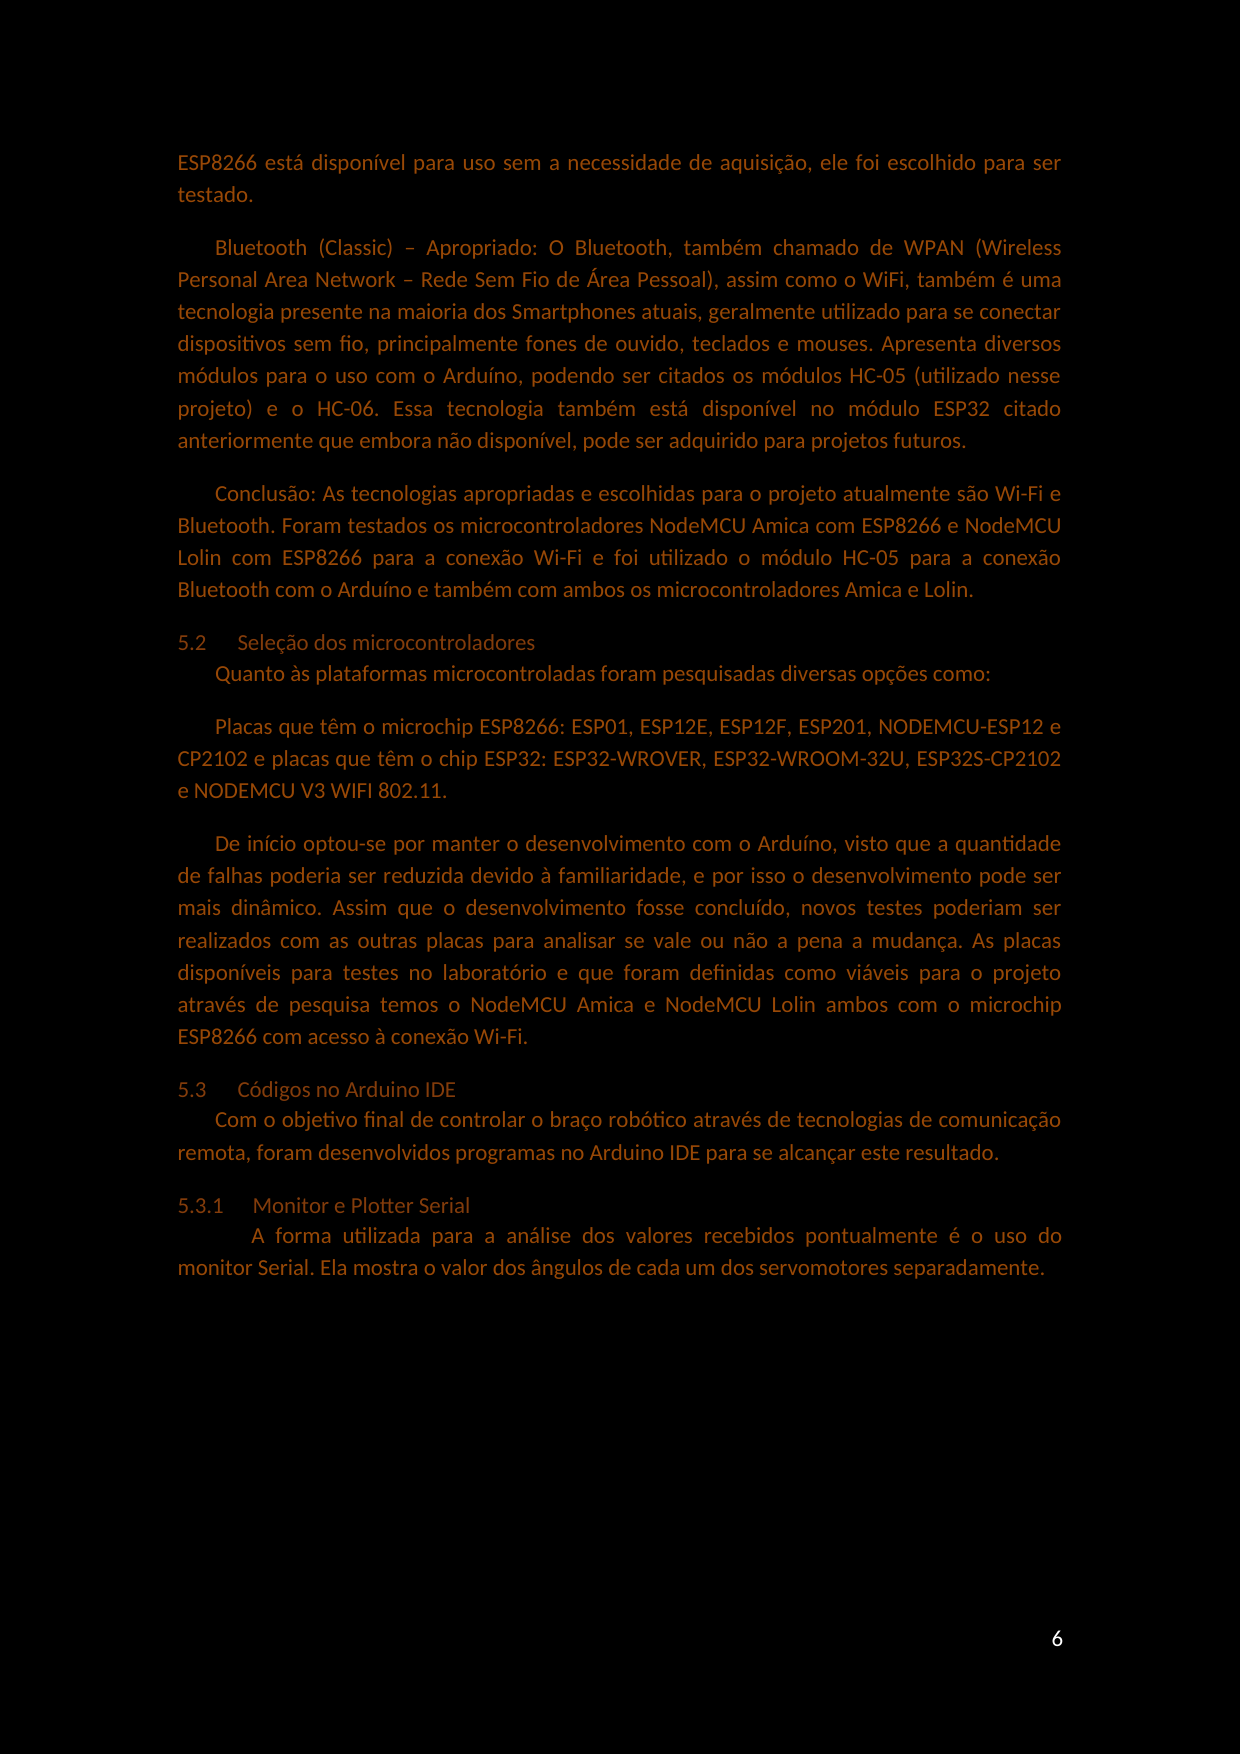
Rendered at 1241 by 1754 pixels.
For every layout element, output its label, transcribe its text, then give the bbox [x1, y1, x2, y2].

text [177, 148, 1063, 208]
subtitle Monitor e Plotter Serial [177, 1191, 1063, 1219]
text Placas que têm o microchip ESP8266: ESP01, ESP12E, ESP12F, ESP201, NODEMCU-ESP12 e CP2102 e placas que têm o chip ESP32: ESP32-WROVER, ESP32-WROOM-32U, ESP32S-CP2102 e NODEMCU V3 WIFI 802.11. [177, 712, 1063, 804]
text Conclusão: As tecnologias apropriadas e escolhidas para o projeto atualmente são Wi-Fi e Bluetooth. Foram testados os microcontroladores NodeMCU Amica com ESP8266 e NodeMCU Lolin com ESP8266 para a conexão Wi-Fi e foi utilizado o módulo HC-05 para a conexão Bluetooth com o Arduíno e também com ambos os microcontroladores Amica e Lolin. [177, 479, 1063, 603]
text De início optou-se por manter o desenvolvimento com o Arduíno, visto que a quantidade de falhas poderia ser reduzida devido à familiaridade, e por isso o desenvolvimento pode ser mais dinâmico. Assim que o desenvolvimento fosse concluído, novos testes poderiam ser realizados com as outras placas para analisar se vale ou não a pena a mudança. As placas disponíveis para testes no laboratório e que foram definidas como viáveis para o projeto através de pesquisa temos o NodeMCU Amica e NodeMCU Lolin ambos com o microchip ESP8266 com acesso à conexão Wi-Fi. [177, 829, 1063, 1050]
subtitle Códigos no Arduino IDE [177, 1075, 1063, 1103]
subtitle Seleção dos microcontroladores [177, 628, 1063, 657]
text A forma utilizada para a análise dos valores recebidos pontualmente é o uso do monitor Serial. Ela mostra o valor dos ângulos de cada um dos servomotores separadamente. [177, 1221, 1063, 1281]
text Bluetooth (Classic) – Apropriado: O Bluetooth, também chamado de WPAN (Wireless Personal Area Network – Rede Sem Fio de Área Pessoal), assim como o WiFi, também é uma tecnologia presente na maioria dos Smartphones atuais, geralmente utilizado para se conectar dispositivos sem fio, principalmente fones de ouvido, teclados e mouses. Apresenta diversos módulos para o uso com o Arduíno, podendo ser citados os módulos HC-05 (utilizado nesse projeto) e o HC-06. Essa tecnologia também está disponível no módulo ESP32 citado anteriormente que embora não disponível, pode ser adquirido para projetos futuros. [177, 233, 1063, 454]
text Com o objetivo final de controlar o braço robótico através de tecnologias de comunicação remota, foram desenvolvidos programas no Arduino IDE para se alcançar este resultado. [177, 1106, 1063, 1166]
text Quanto às plataformas microcontroladas foram pesquisadas diversas opções como: [177, 659, 1063, 687]
